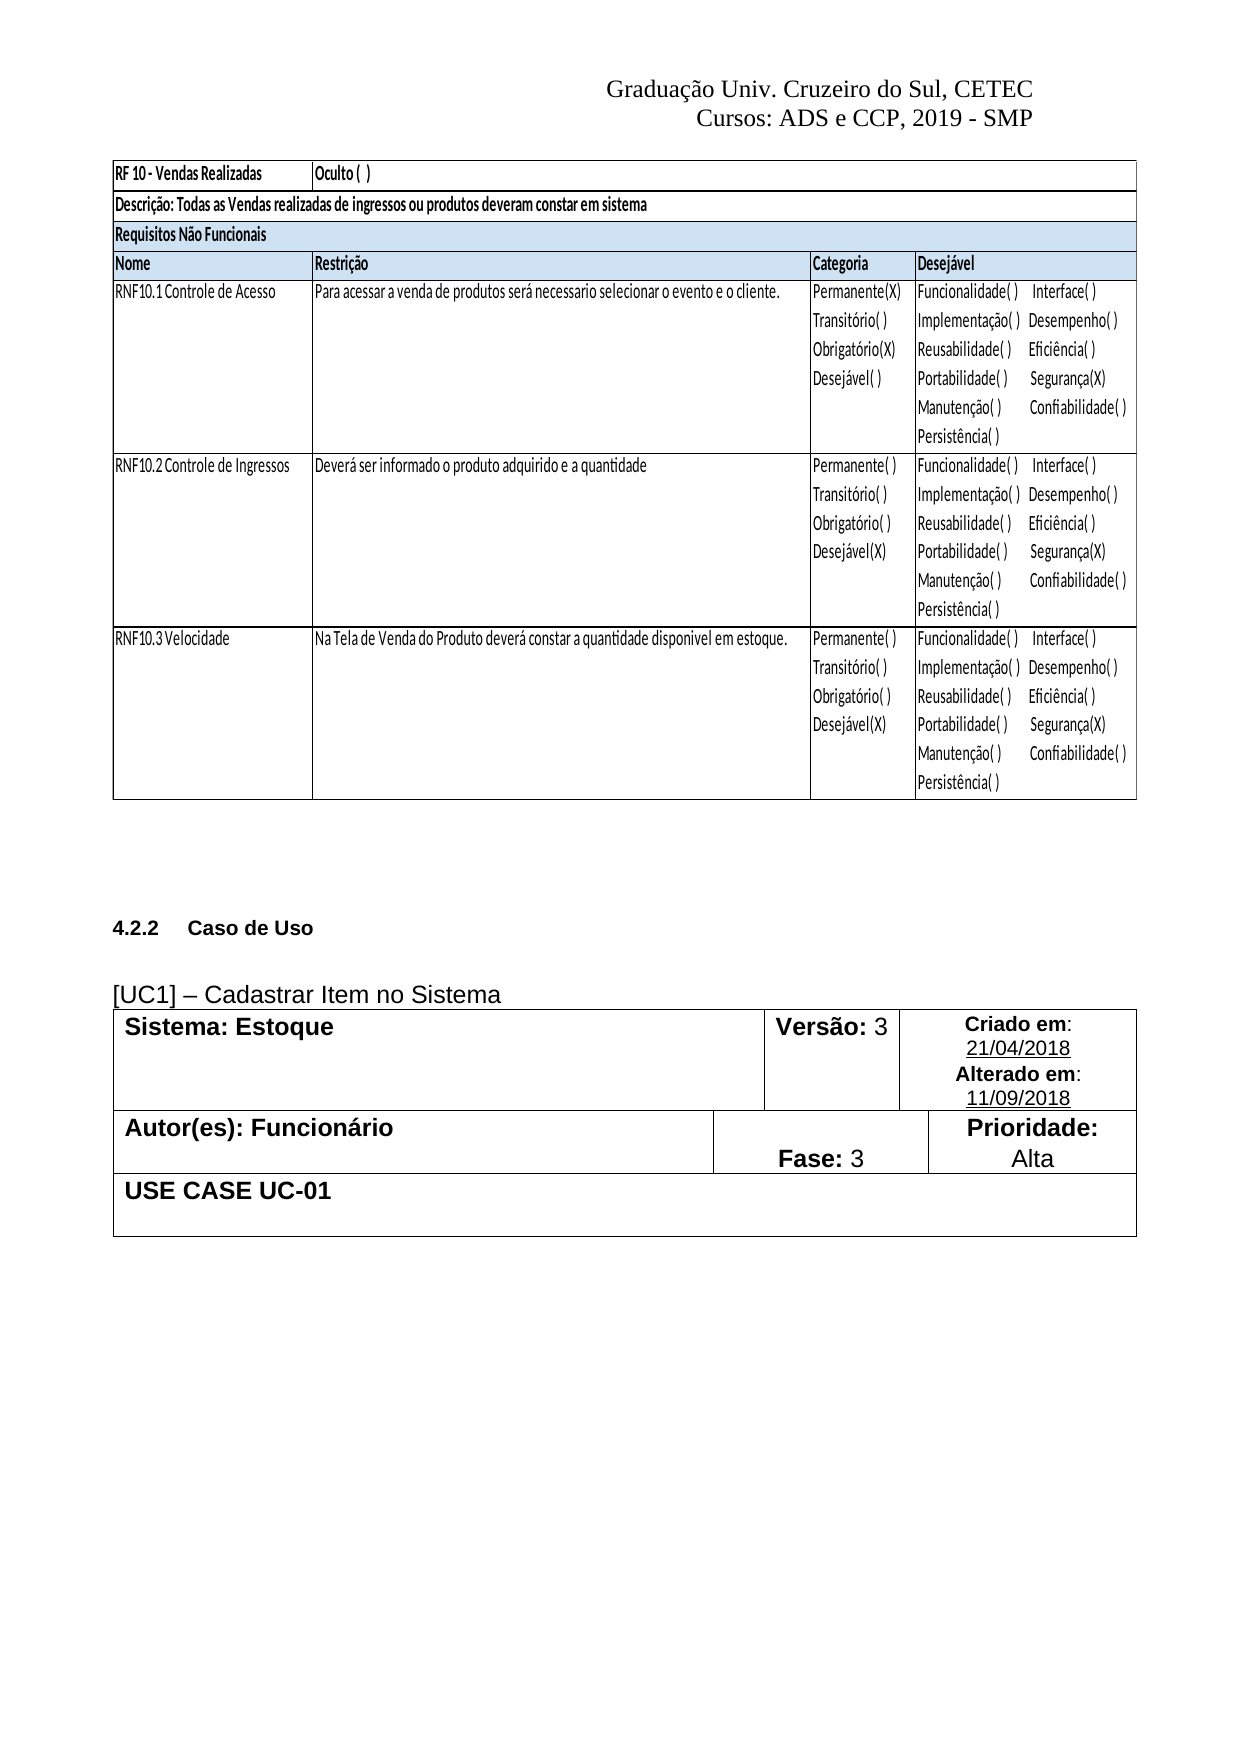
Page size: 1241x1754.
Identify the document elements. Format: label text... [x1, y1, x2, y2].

subtitle Caso de Uso [112, 916, 1137, 940]
table_cell USE CASE UC-01 [114, 1174, 1136, 1236]
table_header Sistema: Estoque [114, 1010, 764, 1110]
table_header Versão: 3 [765, 1010, 899, 1110]
table_cell Autor(es): Funcionário [114, 1111, 713, 1173]
text [UC1] – Cadastrar Item no Sistema [112, 980, 1137, 1009]
table_header Criado em: 21/04/2018 Alterado em: 11/09/2018 [900, 1010, 1136, 1110]
table_cell Prioridade: Alta [929, 1111, 1136, 1173]
table_cell Fase: 3 [714, 1111, 928, 1173]
